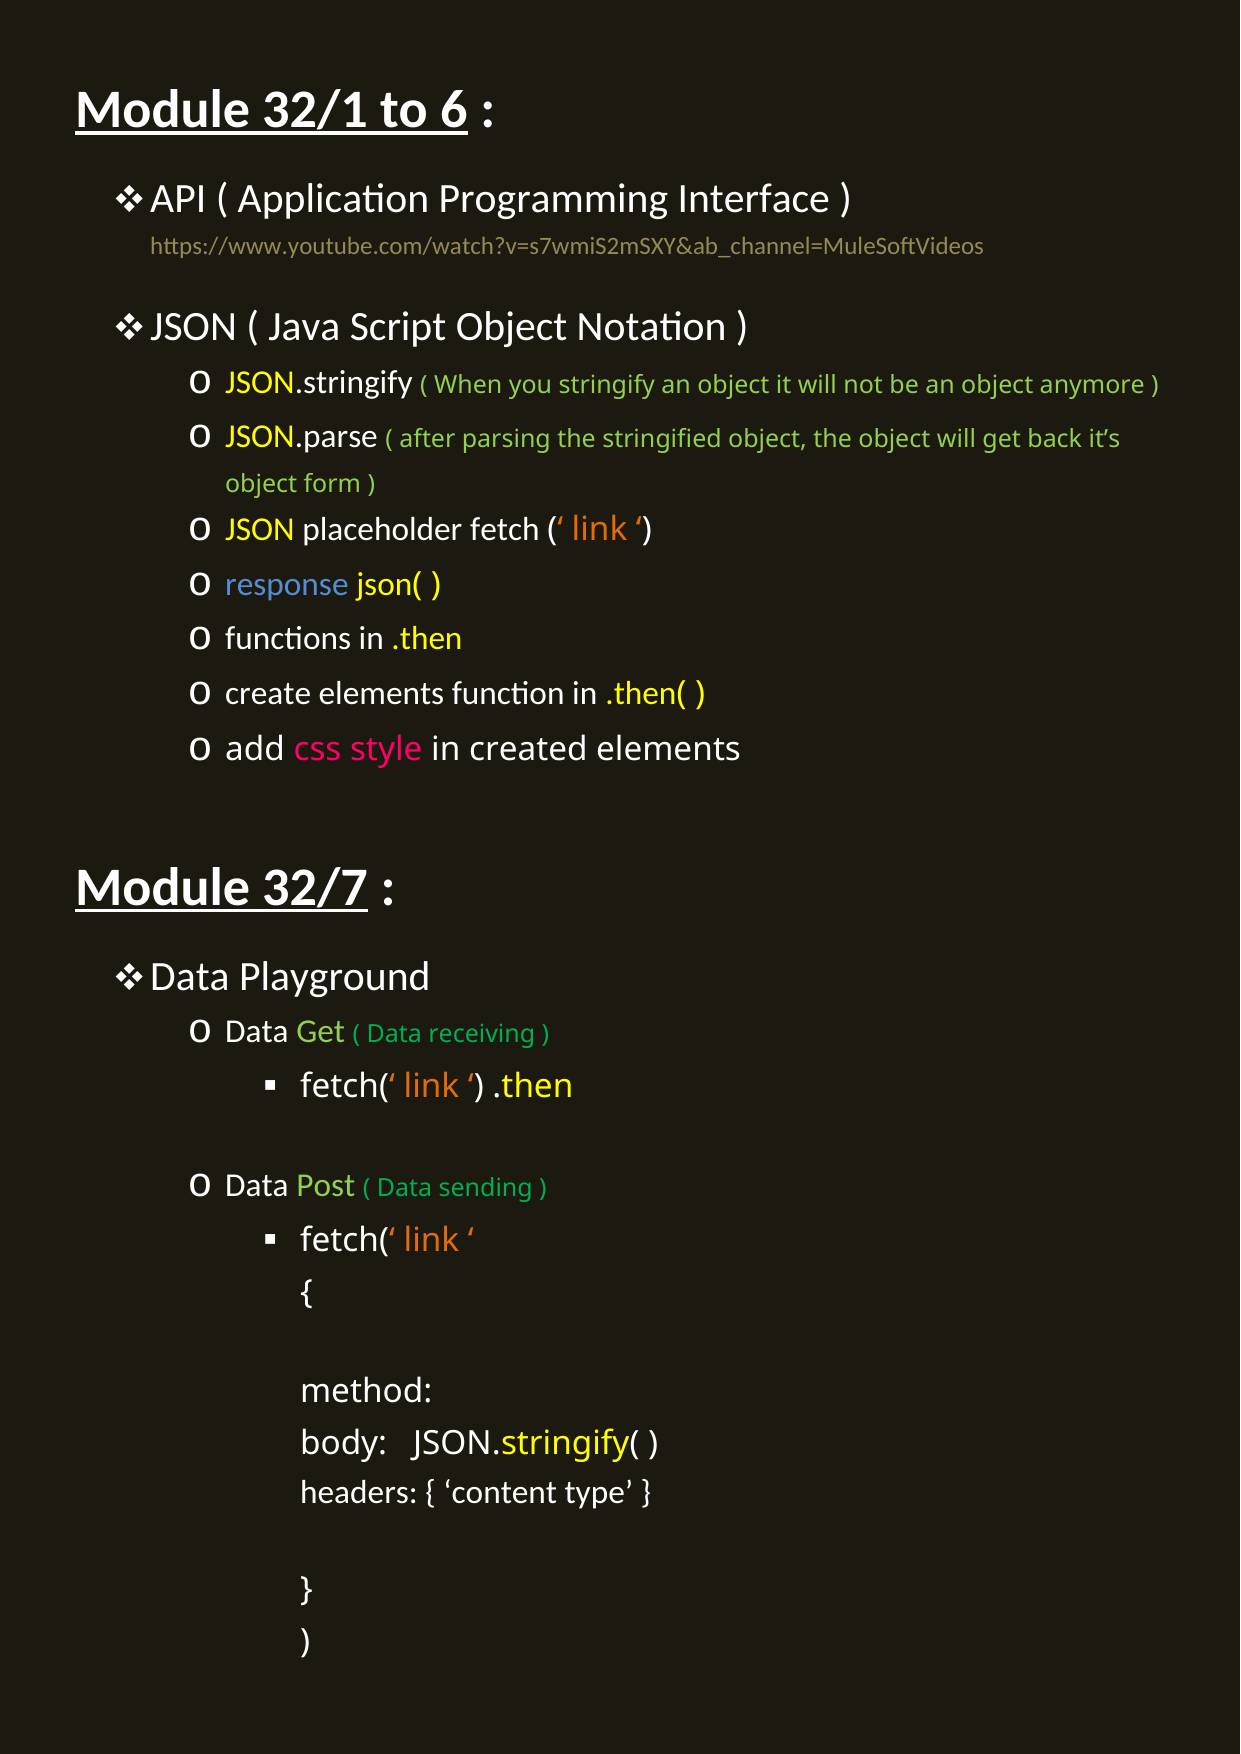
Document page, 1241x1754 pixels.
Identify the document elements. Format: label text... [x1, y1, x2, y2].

list Data Get ( Data receiving ) [187, 1008, 1165, 1055]
list body: JSON.stringify( ) [300, 1419, 1165, 1464]
list JSON.parse ( after parsing the stringified object, the object will get back it’s object form ) [187, 413, 1165, 499]
list response json( ) [187, 560, 1165, 608]
list https://www.youtube.com/watch?v=s7wmiS2mSXY&ab_channel=MuleSoftVideos [150, 230, 1165, 261]
list API ( Application Programming Interface ) [112, 172, 1165, 223]
list fetch(‘ link ‘) .then [262, 1062, 1165, 1108]
list headers: { ‘content type’ } [300, 1471, 1165, 1512]
list } [300, 1564, 1165, 1610]
list ) [300, 1617, 1165, 1662]
list JSON placeholder fetch (‘ link ‘) [187, 504, 1165, 552]
list add css style in created elements [187, 724, 1165, 773]
list functions in .then [187, 615, 1165, 662]
list fetch(‘ link ‘ [262, 1215, 1165, 1261]
text Module 32/1 to 6 : [75, 75, 1165, 141]
list JSON ( Java Script Object Notation ) [112, 300, 1165, 351]
list JSON.stringify ( When you stringify an object it will not be an object anymore ) [187, 359, 1165, 406]
list { [300, 1268, 1165, 1313]
list create elements function in .then( ) [187, 669, 1165, 717]
text Module 32/7 : [75, 853, 1165, 919]
list Data Playground [112, 950, 1165, 1001]
list Data Post ( Data sending ) [187, 1161, 1165, 1208]
list method: [300, 1367, 1165, 1412]
